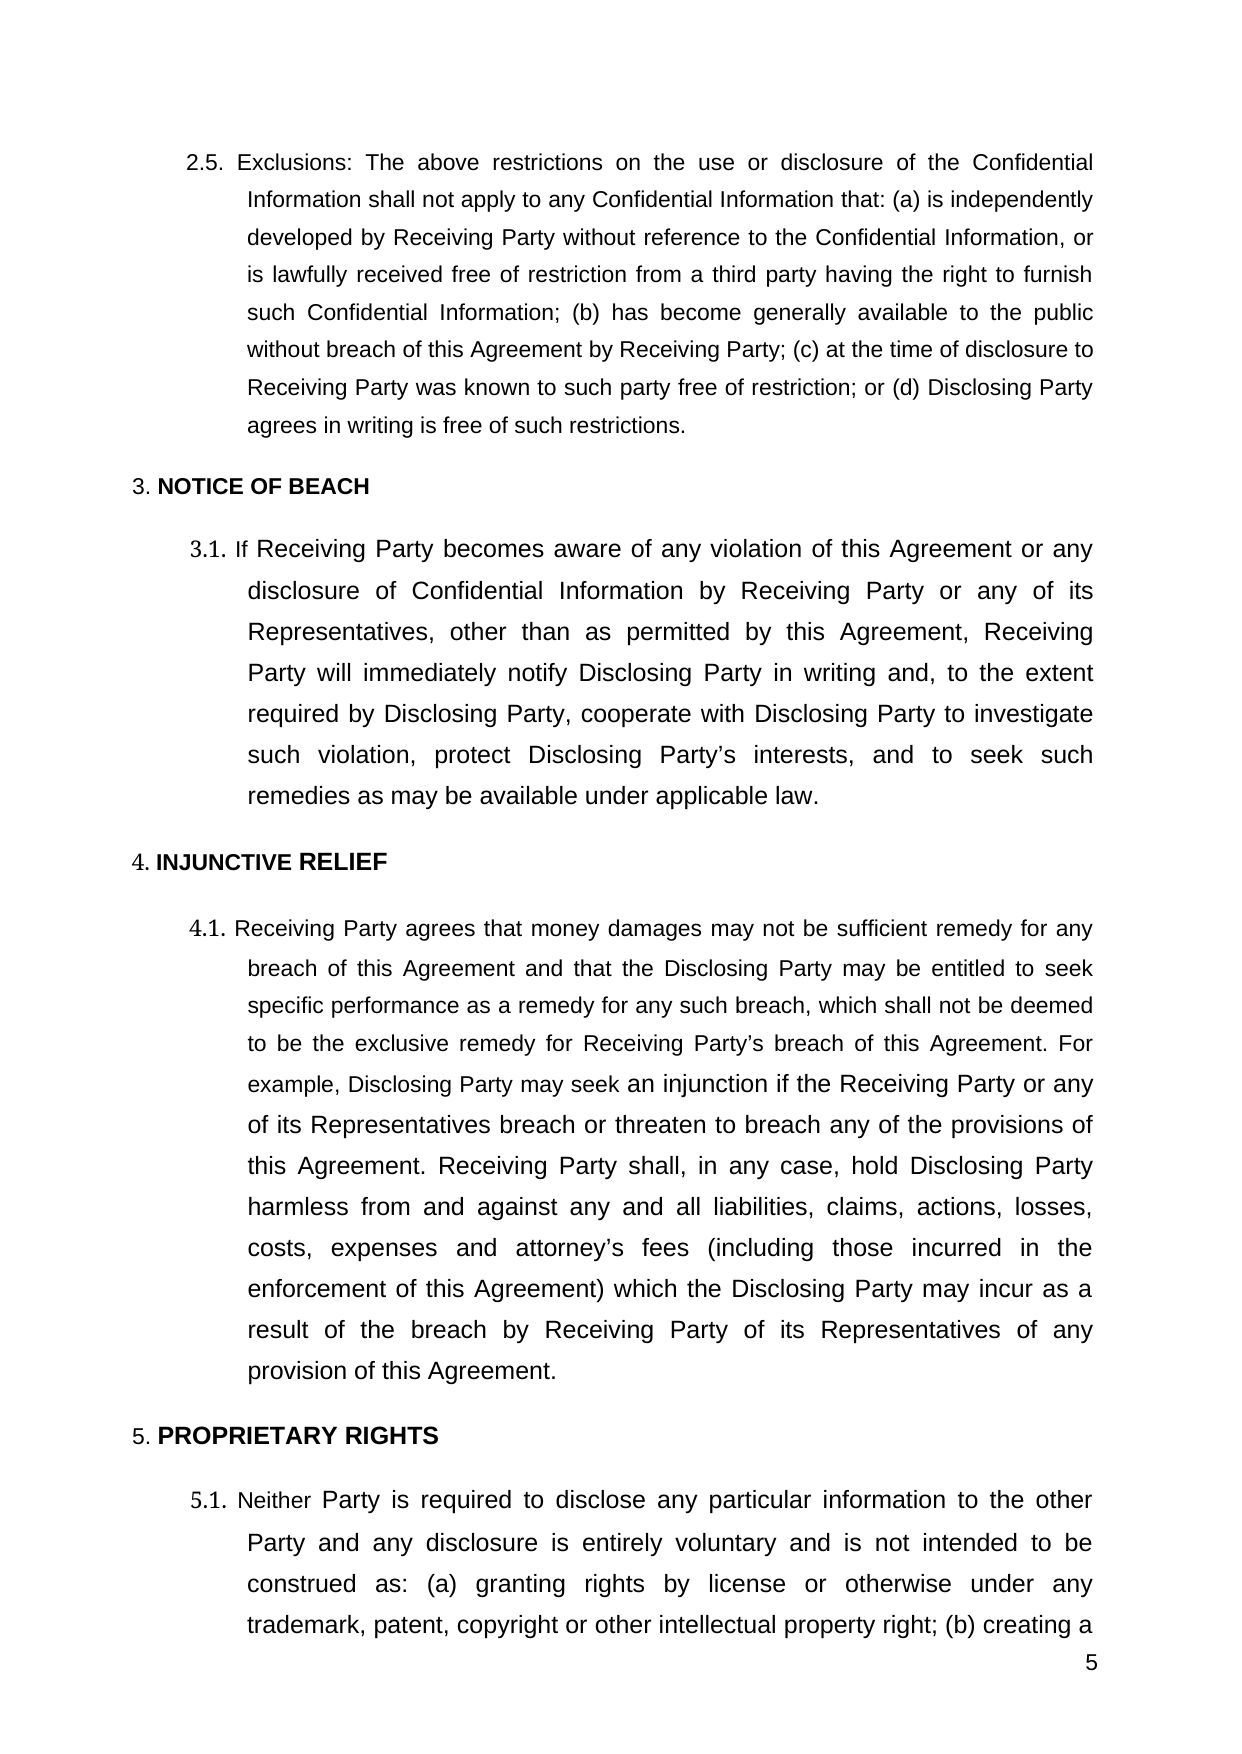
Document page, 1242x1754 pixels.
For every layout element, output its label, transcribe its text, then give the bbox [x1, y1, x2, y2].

text 5. PROPRIETARY RIGHTS [132, 1421, 1098, 1450]
text 4. INJUNCTIVE RELIEF [131, 846, 1098, 877]
text 4.1. Receiving Party agrees that money damages may not be sufficient remedy for any breach of this Agreement and that the Disclosing Party may be entitled to seek specific performance as a remedy for any such breach, which shall not be deemed to be the exclusive remedy for Receiving Party’s breach of this Agreement. For example, Disclosing Party may seek an injunction if the Receiving Party or any of its Representatives breach or threaten to breach any of the provisions of this Agreement. Receiving Party shall, in any case, hold Disclosing Party harmless from and against any and all liabilities, claims, actions, losses, costs, expenses and attorney’s fees (including those incurred in the enforcement of this Agreement) which the Disclosing Party may incur as a result of the breach by Receiving Party of its Representatives of any provision of this Agreement. [189, 912, 1094, 1385]
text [190, 1484, 1094, 1639]
text 2.5. Exclusions: The above restrictions on the use or disclosure of the Confidential Information shall not apply to any Confidential Information that: (a) is independently developed by Receiving Party without reference to the Confidential Information, or is lawfully received free of restriction from a third party having the right to furnish such Confidential Information; (b) has become generally available to the public without breach of this Agreement by Receiving Party; (c) at the time of disclosure to Receiving Party was known to such party free of restriction; or (d) Disclosing Party agrees in writing is free of such restrictions. [186, 148, 1094, 438]
text 3. NOTICE OF BEACH [132, 473, 1098, 499]
text 3.1. If Receiving Party becomes aware of any violation of this Agreement or any disclosure of Confidential Information by Receiving Party or any of its Representatives, other than as permitted by this Agreement, Receiving Party will immediately notify Disclosing Party in writing and, to the extent required by Disclosing Party, cooperate with Disclosing Party to investigate such violation, protect Disclosing Party’s interests, and to seek such remedies as may be available under applicable law. [189, 533, 1095, 810]
